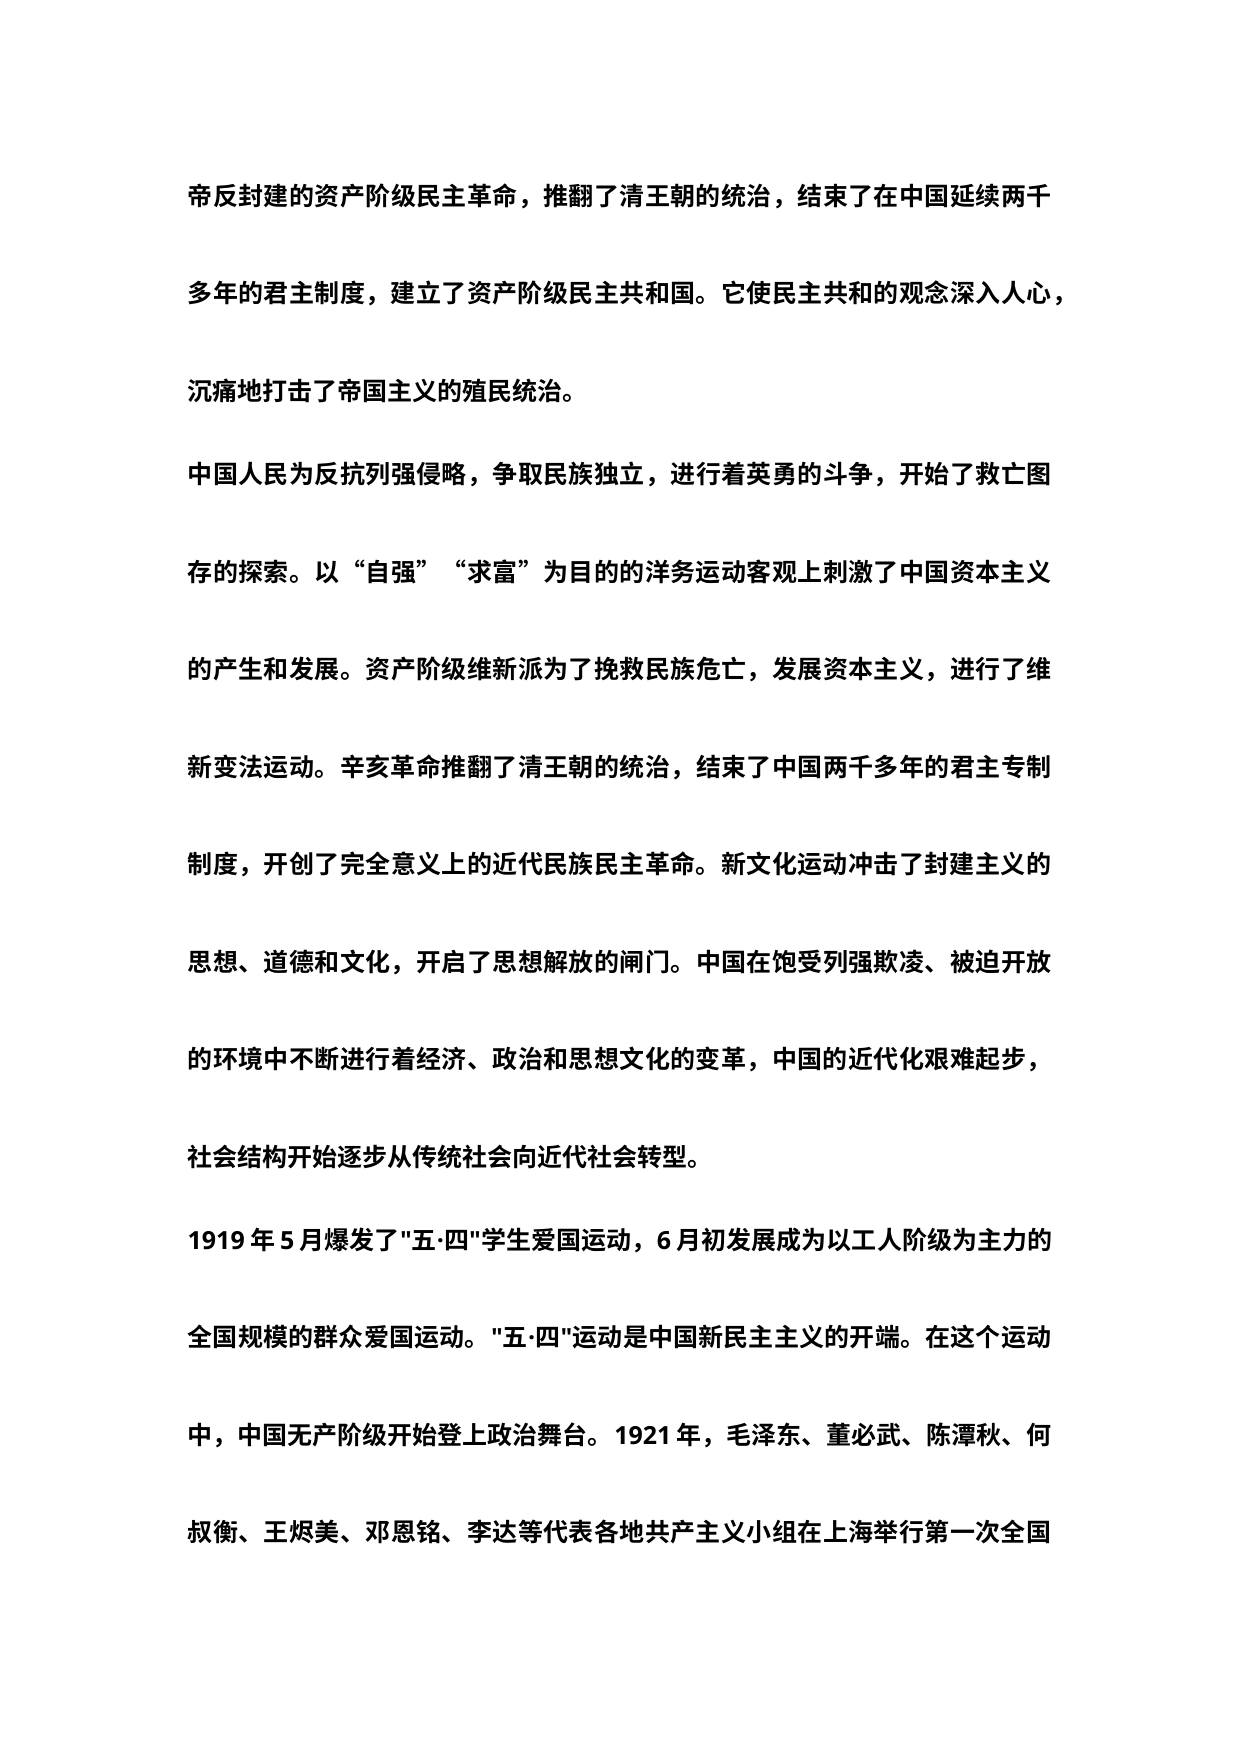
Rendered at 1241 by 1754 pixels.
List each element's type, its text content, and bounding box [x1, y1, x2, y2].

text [187, 1206, 1053, 1563]
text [187, 162, 1053, 422]
text 中国人民为反抗列强侵略，争取民族独立，进行着英勇的斗争，开始了救亡图存的探索。以“自强”“求富”为目的的洋务运动客观上刺激了中国资本主义的产生和发展。资产阶级维新派为了挽救民族危亡，发展资本主义，进行了维新变法运动。辛亥革命推翻了清王朝的统治，结束了中国两千多年的君主专制制度，开创了完全意义上的近代民族民主革命。新文化运动冲击了封建主义的思想、道德和文化，开启了思想解放的闸门。中国在饱受列强欺凌、被迫开放的环境中不断进行着经济、政治和思想文化的变革，中国的近代化艰难起步，社会结构开始逐步从传统社会向近代社会转型。 [187, 440, 1053, 1188]
